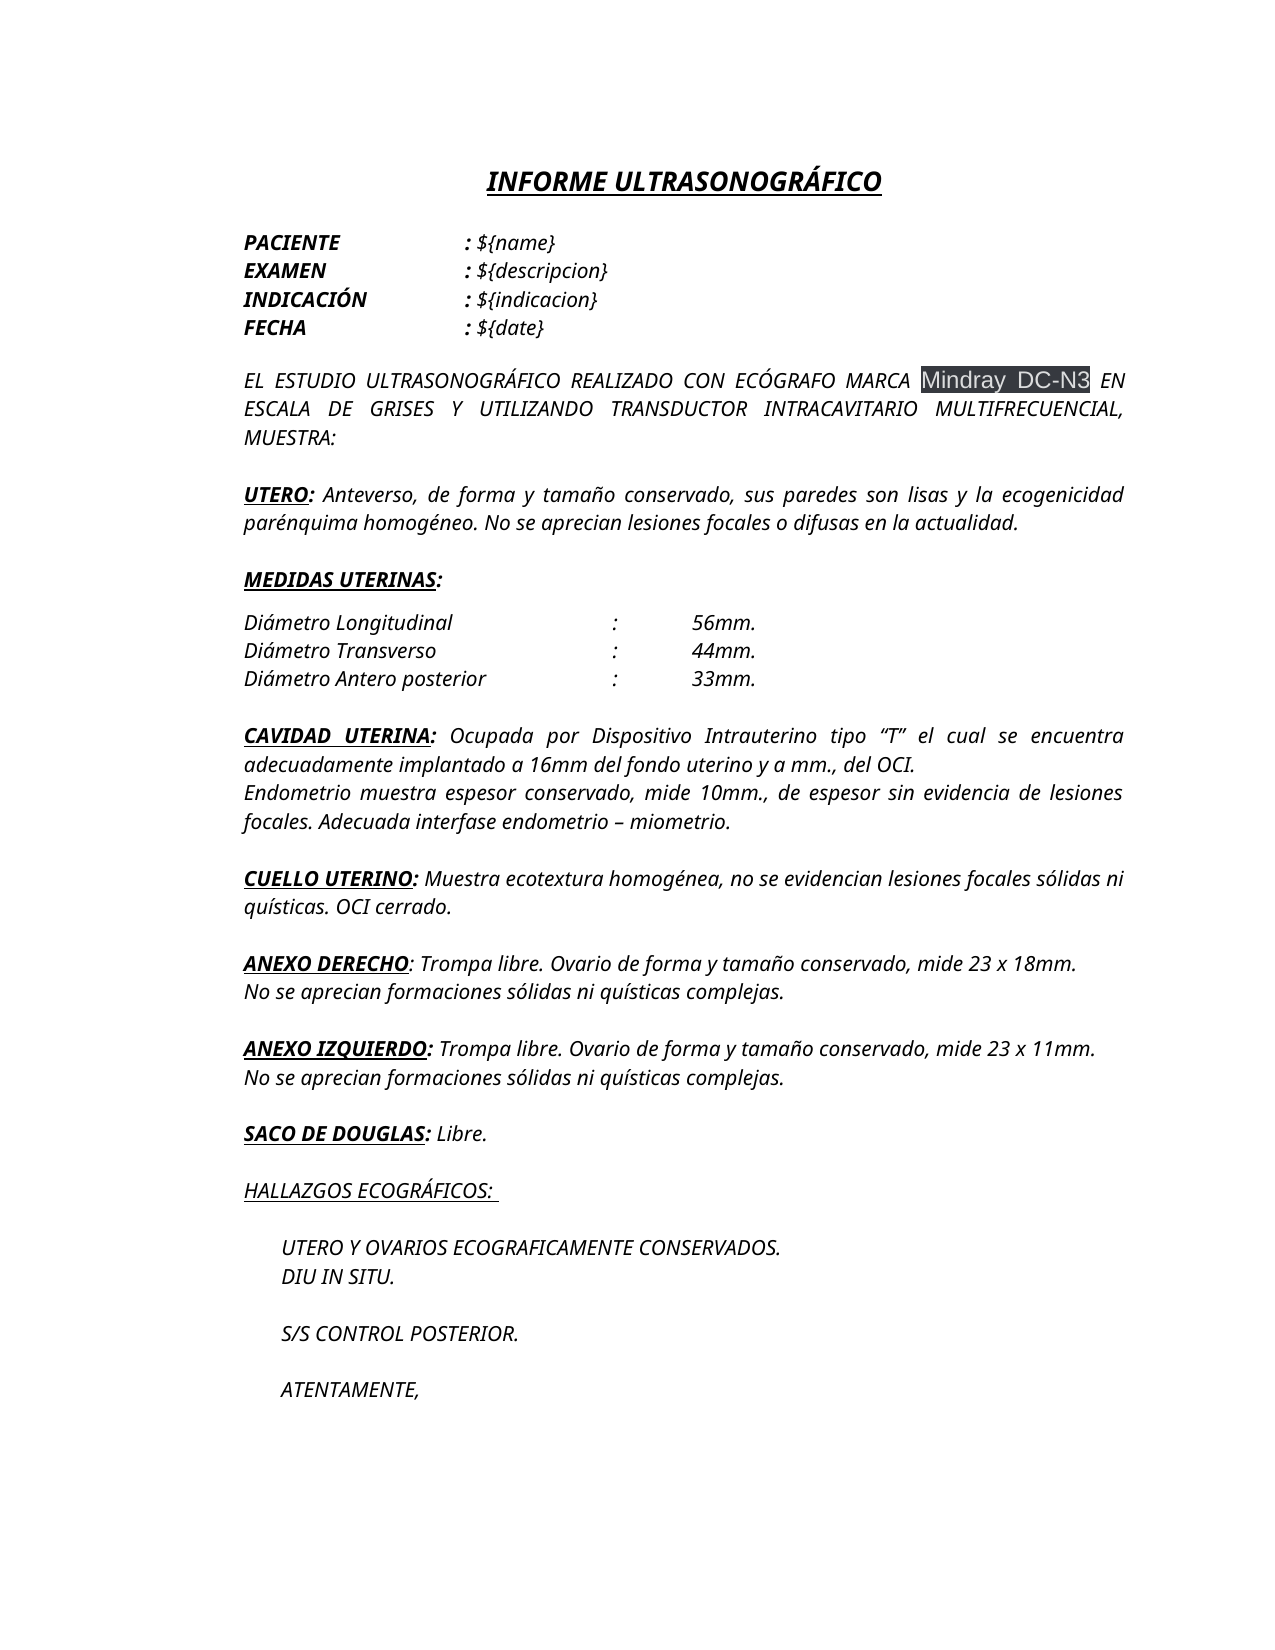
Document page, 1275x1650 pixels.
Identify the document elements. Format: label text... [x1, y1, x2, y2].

subtitle MEDIDAS UTERINAS: [244, 565, 1125, 593]
text Endometrio muestra espesor conservado, mide 10mm., de espesor sin evidencia de lesiones focales. Adecuada interfase endometrio – miometrio. [244, 778, 1125, 835]
text ANEXO DERECHO: Trompa libre. Ovario de forma y tamaño conservado, mide 23 x 18mm. [244, 949, 1125, 977]
text HALLAZGOS ECOGRÁFICOS: [244, 1176, 1125, 1205]
text EL ESTUDIO ULTRASONOGRÁFICO REALIZADO CON ECÓGRAFO MARCA Mindray DC-N3 EN ESCALA DE GRISES Y UTILIZANDO TRANSDUCTOR INTRACAVITARIO MULTIFRECUENCIAL, MUESTRA: [244, 366, 1125, 451]
text S/S CONTROL POSTERIOR. [281, 1319, 1125, 1347]
text UTERO Y OVARIOS ECOGRAFICAMENTE CONSERVADOS. [281, 1233, 1125, 1262]
text SACO DE DOUGLAS: Libre. [244, 1119, 1125, 1148]
text No se aprecian formaciones sólidas ni quísticas complejas. [244, 977, 1125, 1006]
text CAVIDAD UTERINA: Ocupada por Dispositivo Intrauterino tipo “T” el cual se encuentra adecuadamente implantado a 16mm del fondo uterino y a mm., del OCI. [244, 721, 1125, 778]
text CUELLO UTERINO: Muestra ecotextura homogénea, no se evidencian lesiones focales sólidas ni quísticas. OCI cerrado. [244, 864, 1125, 921]
text Diámetro Longitudinal : 56mm. [244, 608, 1125, 636]
text EXAMEN : ${descripcion} [244, 257, 1125, 285]
text No se aprecian formaciones sólidas ni quísticas complejas. [244, 1063, 1125, 1091]
text Diámetro Antero posterior : 33mm. [244, 664, 1125, 693]
text ATENTAMENTE, [281, 1376, 1125, 1404]
text UTERO: Anteverso, de forma y tamaño conservado, sus paredes son lisas y la ecogenicidad parénquima homogéneo. No se aprecian lesiones focales o difusas en la actualidad. [244, 480, 1125, 537]
text PACIENTE : ${name} [244, 228, 1125, 257]
title INFORME ULTRASONOGRÁFICO [244, 162, 1125, 199]
text DIU IN SITU. [281, 1262, 1125, 1290]
text INDICACIÓN : ${indicacion} [244, 285, 1125, 313]
text FECHA : ${date} [244, 313, 1125, 342]
text Diámetro Transverso : 44mm. [244, 636, 1125, 664]
text ANEXO IZQUIERDO: Trompa libre. Ovario de forma y tamaño conservado, mide 23 x 11mm. [244, 1034, 1125, 1063]
